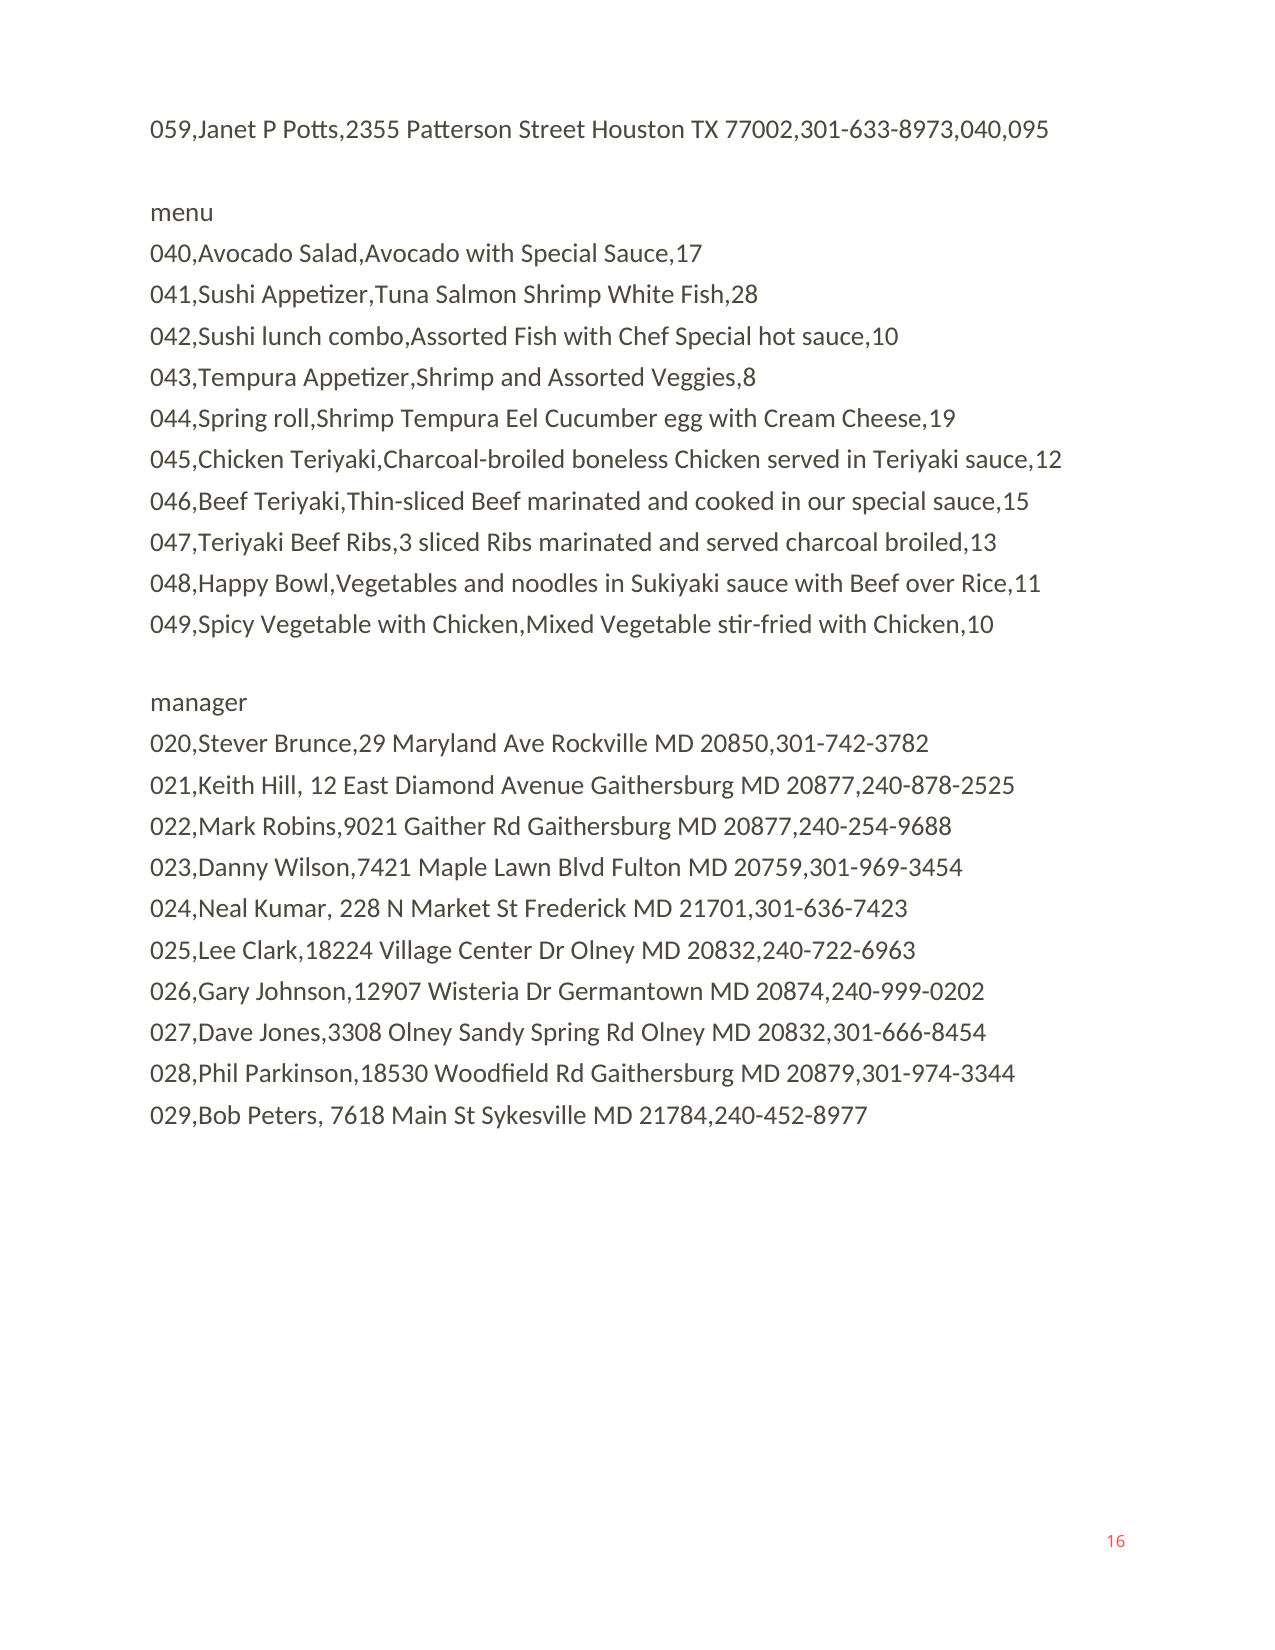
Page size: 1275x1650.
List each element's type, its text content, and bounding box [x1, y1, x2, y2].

text 020,Stever Brunce,29 Maryland Ave Rockville MD 20850,301-742-3782 [150, 727, 1125, 760]
text 042,Sushi lunch combo,Assorted Fish with Chef Special hot sauce,10 [150, 319, 1125, 352]
text 059,Janet P Potts,2355 Patterson Street Houston TX 77002,301-633-8973,040,095 [150, 112, 1125, 187]
text 044,Spring roll,Shrimp Tempura Eel Cucumber egg with Cream Cheese,19 [150, 401, 1125, 434]
text menu [150, 195, 1125, 228]
text 021,Keith Hill, 12 East Diamond Avenue Gaithersburg MD 20877,240-878-2525 [150, 768, 1125, 801]
text 023,Danny Wilson,7421 Maple Lawn Blvd Fulton MD 20759,301-969-3454 [150, 850, 1125, 883]
text 026,Gary Johnson,12907 Wisteria Dr Germantown MD 20874,240-999-0202 [150, 974, 1125, 1007]
text 043,Tempura Appetizer,Shrimp and Assorted Veggies,8 [150, 360, 1125, 393]
text 027,Dave Jones,3308 Olney Sandy Spring Rd Olney MD 20832,301-666-8454 [150, 1015, 1125, 1048]
text 028,Phil Parkinson,18530 Woodfield Rd Gaithersburg MD 20879,301-974-3344 [150, 1057, 1125, 1090]
text 022,Mark Robins,9021 Gaither Rd Gaithersburg MD 20877,240-254-9688 [150, 809, 1125, 842]
text 045,Chicken Teriyaki,Charcoal-broiled boneless Chicken served in Teriyaki sauce,12 [150, 442, 1125, 476]
text manager [150, 685, 1125, 718]
text 029,Bob Peters, 7618 Main St Sykesville MD 21784,240-452-8977 [150, 1098, 1125, 1131]
text 024,Neal Kumar, 228 N Market St Frederick MD 21701,301-636-7423 [150, 892, 1125, 925]
text 049,Spicy Vegetable with Chicken,Mixed Vegetable stir-fried with Chicken,10 [150, 607, 1125, 641]
text 048,Happy Bowl,Vegetables and noodles in Sukiyaki sauce with Beef over Rice,11 [150, 566, 1125, 599]
text 040,Avocado Salad,Avocado with Special Sauce,17 [150, 236, 1125, 269]
text 047,Teriyaki Beef Ribs,3 sliced Ribs marinated and served charcoal broiled,13 [150, 525, 1125, 558]
text 025,Lee Clark,18224 Village Center Dr Olney MD 20832,240-722-6963 [150, 933, 1125, 966]
text 041,Sushi Appetizer,Tuna Salmon Shrimp White Fish,28 [150, 277, 1125, 311]
text 046,Beef Teriyaki,Thin-sliced Beef marinated and cooked in our special sauce,15 [150, 484, 1125, 517]
